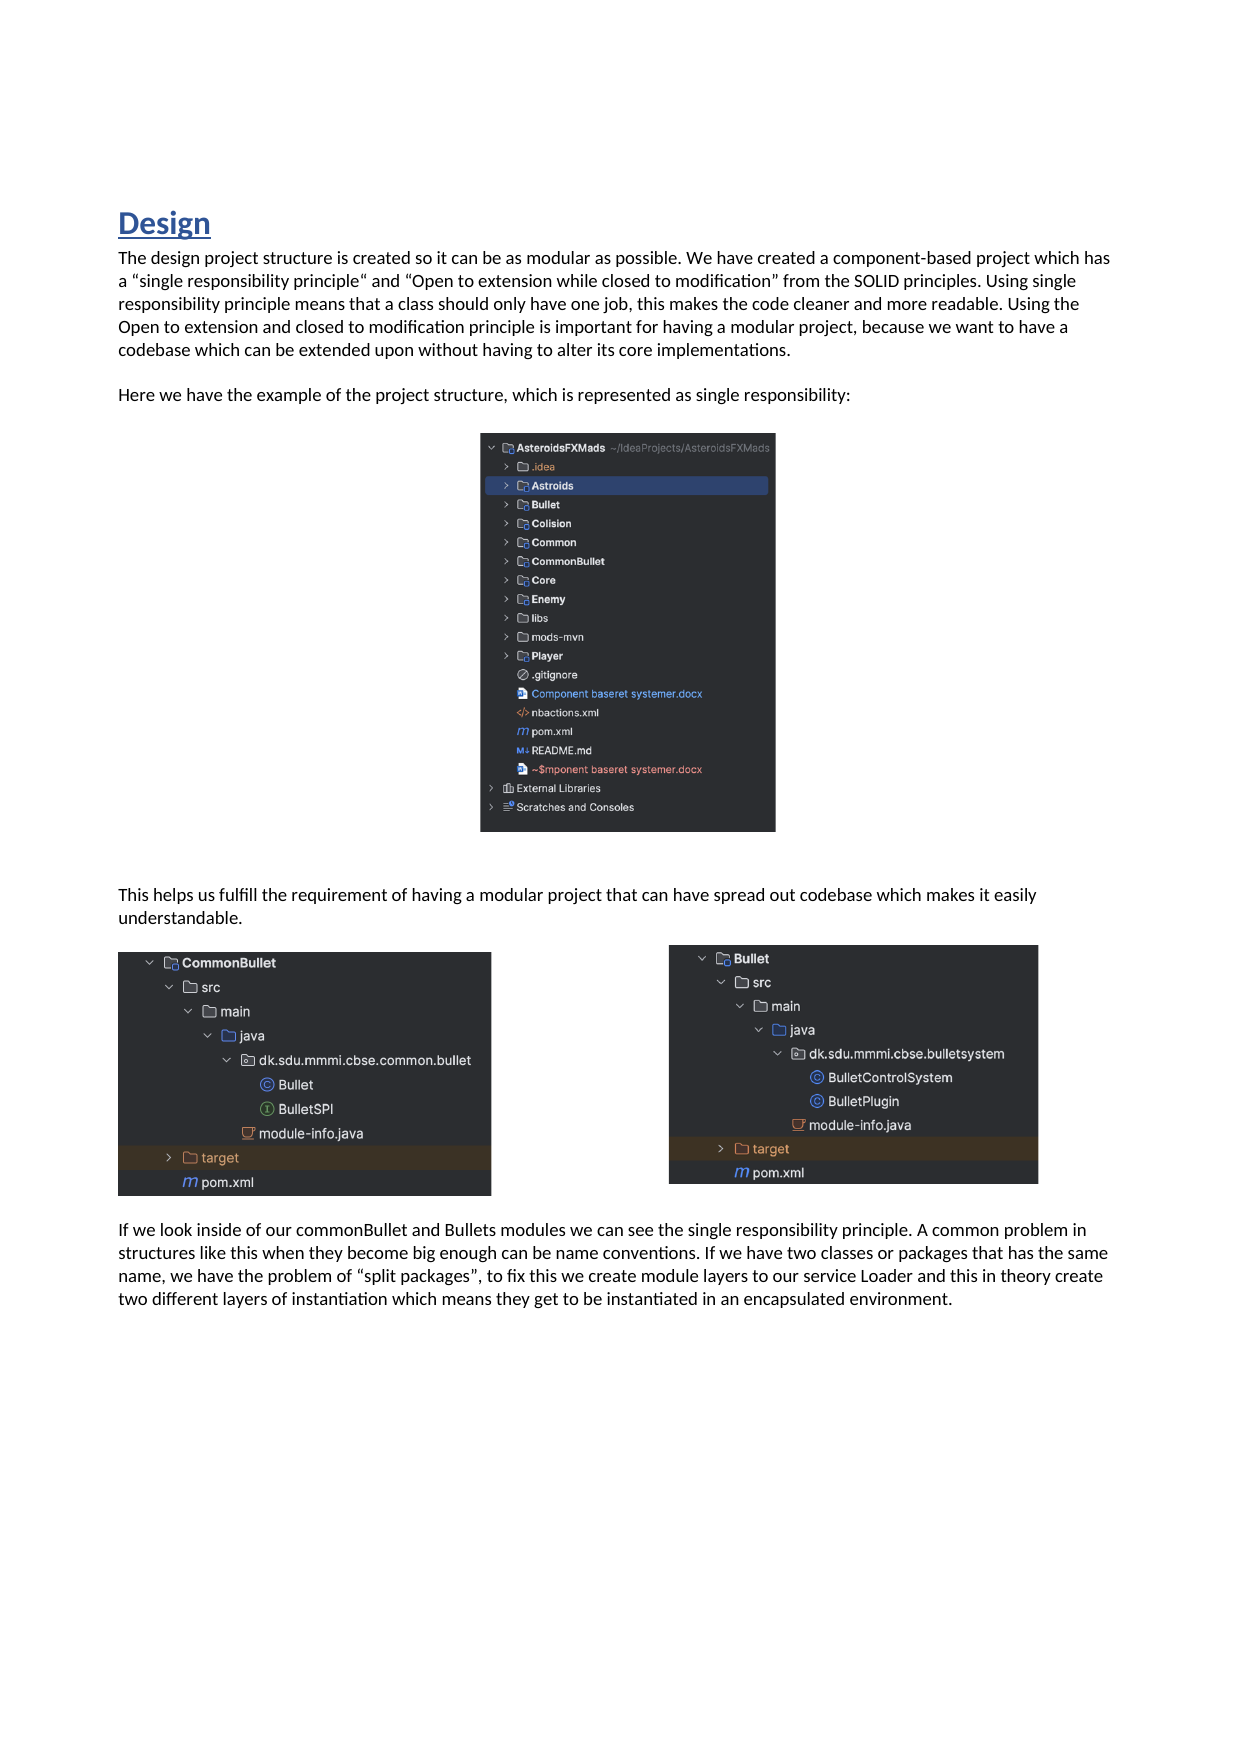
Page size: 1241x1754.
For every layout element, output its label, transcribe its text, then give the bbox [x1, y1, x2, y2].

text The design project structure is created so it can be as modular as possible. We have created a component-based project which has a “single responsibility principle“ and “Open to extension while closed to modification” from the SOLID principles. Using single responsibility principle means that a class should only have one job, this makes the code cleaner and more readable. Using the Open to extension and closed to modification principle is important for having a modular project, because we want to have a codebase which can be extended upon without having to alter its core implementations. [118, 246, 1122, 361]
text This helps us fulfill the requirement of having a modular project that can have spread out codebase which makes it easily understandable. [118, 883, 1122, 929]
text Here we have the example of the project structure, which is represented as single responsibility: [118, 384, 1122, 407]
picture [667, 945, 1038, 1183]
text If we look inside of our commonBullet and Bullets modules we can see the single responsibility principle. A common problem in structures like this when they become big enough can be name conventions. If we have two classes or packages that has the same name, we have the problem of “split packages”, to fix this we create module layers to our service Loader and this in theory create two different layers of instantiation which means they get to be instantiated in an encapsulated environment. [118, 1218, 1122, 1310]
subtitle Design [118, 202, 1122, 243]
picture [118, 952, 492, 1196]
picture [480, 433, 776, 832]
